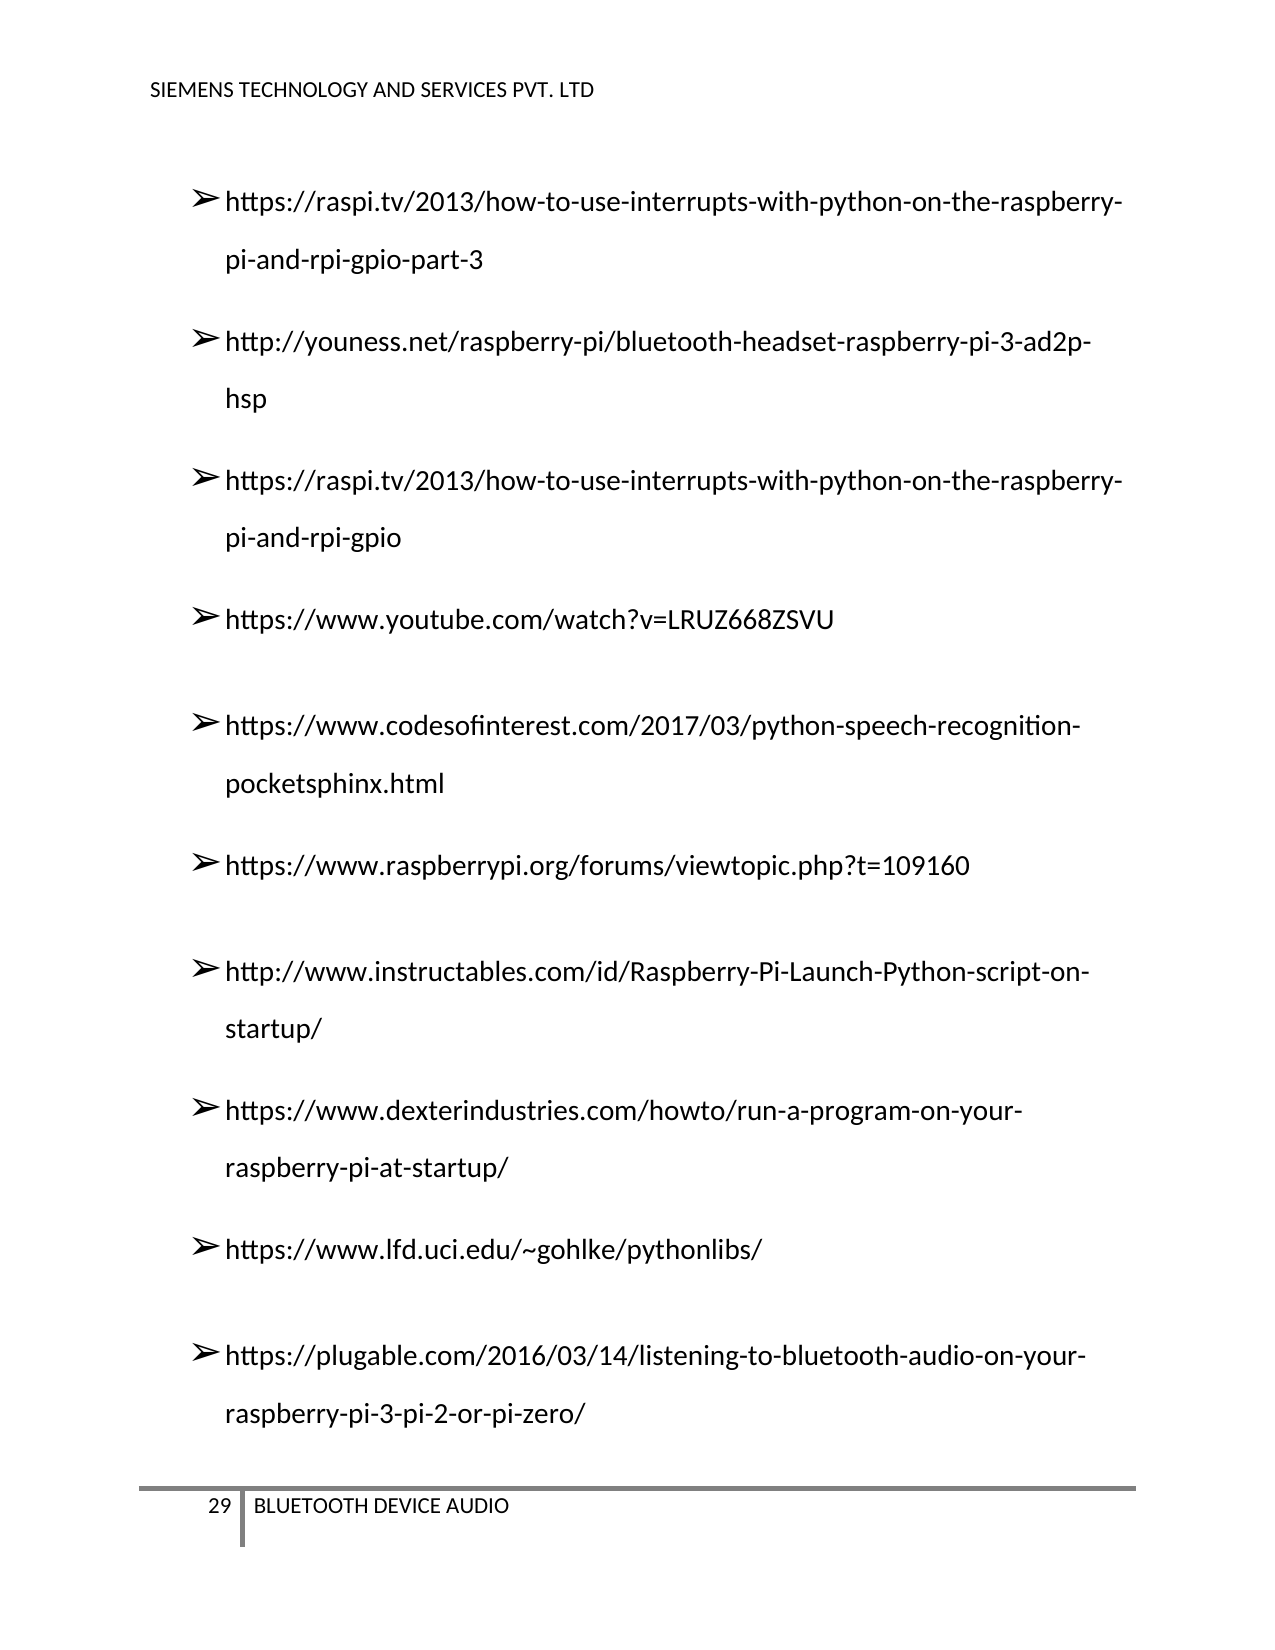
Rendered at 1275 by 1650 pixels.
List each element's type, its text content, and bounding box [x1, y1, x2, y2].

list https://www.dexterindustries.com/howto/run-a-program-on-your-raspberry-pi-at-startup/ [187, 1059, 1125, 1185]
list https://www.raspberrypi.org/forums/viewtopic.php?t=109160 [187, 813, 1125, 899]
list https://plugable.com/2016/03/14/listening-to-bluetooth-audio-on-your-raspberry-pi-3-pi-2-or-pi-zero/ [187, 1304, 1125, 1430]
list http://www.instructables.com/id/Raspberry-Pi-Launch-Python-script-on-startup/ [187, 919, 1125, 1046]
list https://www.youtube.com/watch?v=LRUZ668ZSVU [187, 568, 1125, 653]
list https://www.codesofinterest.com/2017/03/python-speech-recognition-pocketsphinx.html [187, 674, 1125, 800]
list https://raspi.tv/2013/how-to-use-interrupts-with-python-on-the-raspberry-pi-and-rpi-gpio [187, 429, 1125, 555]
list https://raspi.tv/2013/how-to-use-interrupts-with-python-on-the-raspberry-pi-and-rpi-gpio-part-3 [187, 150, 1125, 276]
list http://youness.net/raspberry-pi/bluetooth-headset-raspberry-pi-3-ad2p-hsp [187, 289, 1125, 416]
list https://www.lfd.uci.edu/~gohlke/pythonlibs/ [187, 1198, 1125, 1283]
